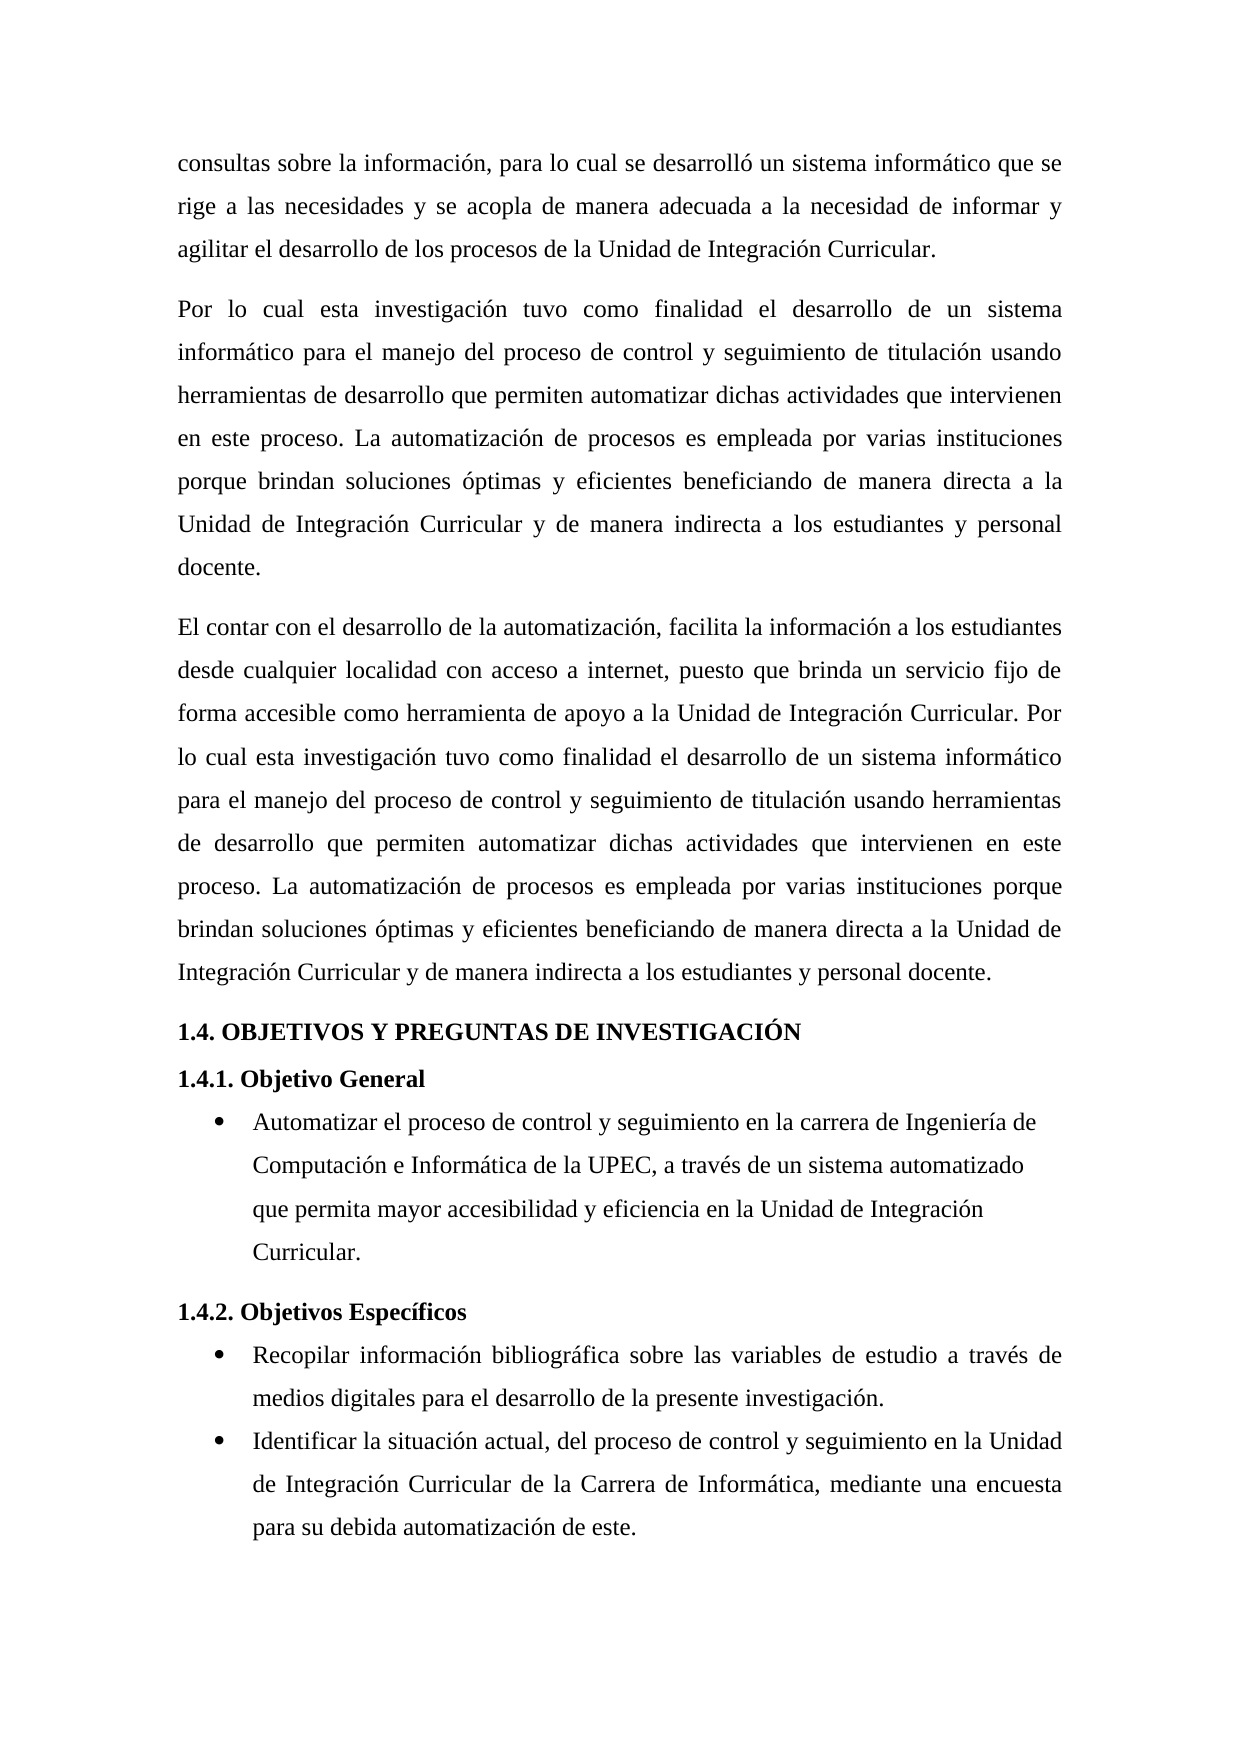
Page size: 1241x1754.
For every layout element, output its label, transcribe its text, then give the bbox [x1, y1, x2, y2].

list Recopilar información bibliográfica sobre las variables de estudio a través de medios digitales para el desarrollo de la presente investigación. [215, 1340, 1063, 1412]
text Por lo cual esta investigación tuvo como finalidad el desarrollo de un sistema informático para el manejo del proceso de control y seguimiento de titulación usando herramientas de desarrollo que permiten automatizar dichas actividades que intervienen en este proceso. La automatización de procesos es empleada por varias instituciones porque brindan soluciones óptimas y eficientes beneficiando de manera directa a la Unidad de Integración Curricular y de manera indirecta a los estudiantes y personal docente. [177, 294, 1063, 581]
list Identificar la situación actual, del proceso de control y seguimiento en la Unidad de Integración Curricular de la Carrera de Informática, mediante una encuesta para su debida automatización de este. [215, 1426, 1063, 1541]
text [177, 148, 1063, 263]
list Automatizar el proceso de control y seguimiento en la carrera de Ingeniería de Computación e Informática de la UPEC, a través de un sistema automatizado que permita mayor accesibilidad y eficiencia en la Unidad de Integración Curricular. [215, 1107, 1063, 1266]
text El contar con el desarrollo de la automatización, facilita la información a los estudiantes desde cualquier localidad con acceso a internet, puesto que brinda un servicio fijo de forma accesible como herramienta de apoyo a la Unidad de Integración Curricular. Por lo cual esta investigación tuvo como finalidad el desarrollo de un sistema informático para el manejo del proceso de control y seguimiento de titulación usando herramientas de desarrollo que permiten automatizar dichas actividades que intervienen en este proceso. La automatización de procesos es empleada por varias instituciones porque brindan soluciones óptimas y eficientes beneficiando de manera directa a la Unidad de Integración Curricular y de manera indirecta a los estudiantes y personal docente. [177, 612, 1063, 986]
subtitle OBJETIVOS Y PREGUNTAS DE INVESTIGACIÓN [177, 1017, 1063, 1046]
subtitle Objetivo General [177, 1064, 1063, 1093]
subtitle Objetivos Específicos [177, 1297, 1063, 1325]
